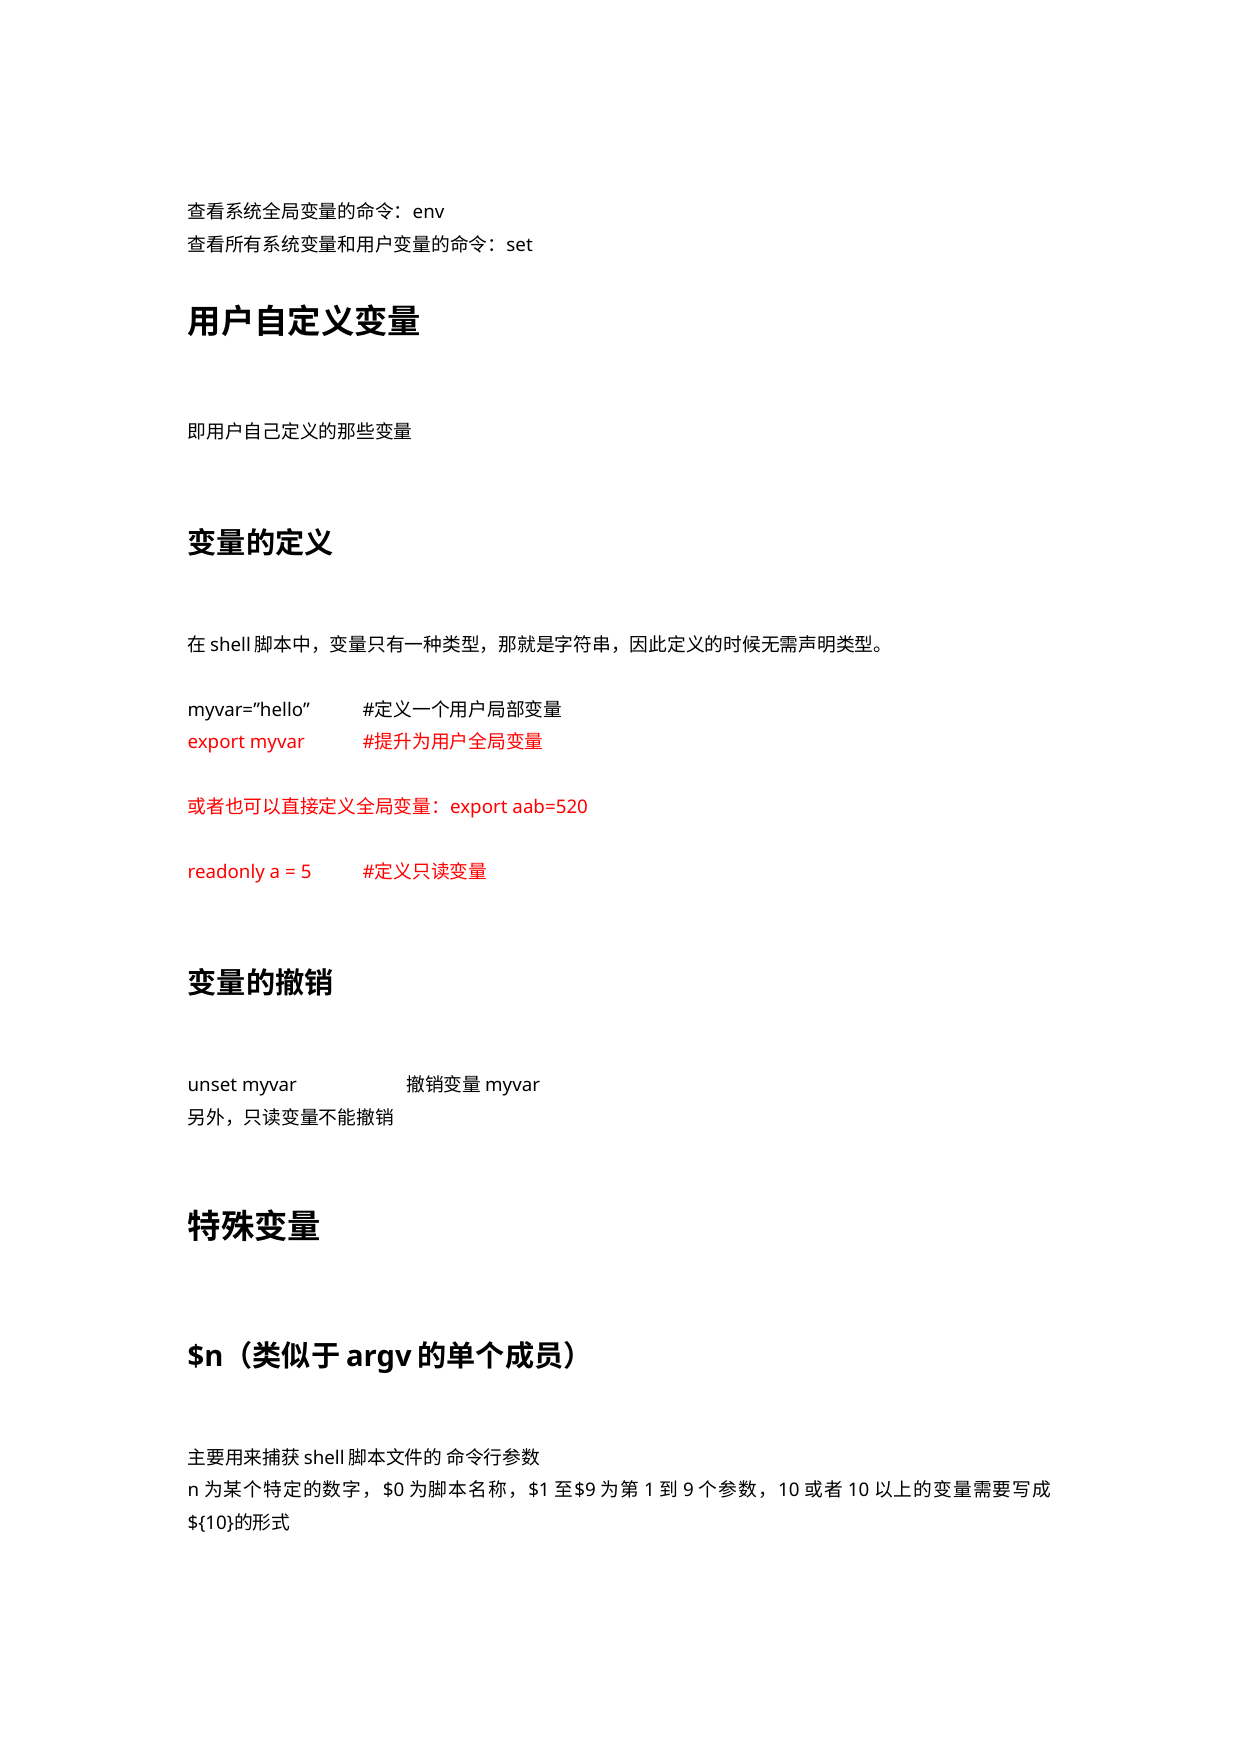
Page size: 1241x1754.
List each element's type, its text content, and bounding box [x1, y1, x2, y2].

subtitle $n（类似于argv的单个成员） [187, 1321, 1053, 1386]
subtitle 特殊变量 [187, 1192, 1053, 1257]
text 主要用来捕获shell脚本文件的 命令行参数 [187, 1440, 1053, 1472]
text 或者也可以直接定义全局变量：export aab=520 [187, 789, 1053, 822]
text 查看系统全局变量的命令：env [187, 194, 1053, 227]
subtitle 用户自定义变量 [187, 287, 1053, 352]
subtitle 变量的撤销 [187, 948, 1053, 1013]
subtitle 变量的定义 [187, 508, 1053, 573]
text 查看所有系统变量和用户变量的命令：set [187, 227, 1053, 259]
text 在shell脚本中，变量只有一种类型，那就是字符串，因此定义的时候无需声明类型。 [187, 627, 1053, 659]
text n为某个特定的数字，$0为脚本名称，$1至$9为第1到9个参数，10或者10以上的变量需要写成${10}的形式 [187, 1472, 1053, 1537]
text unset myvar 撤销变量myvar [187, 1067, 1053, 1100]
text readonly a = 5 #定义只读变量 [187, 854, 1053, 887]
text myvar=”hello” #定义一个用户局部变量 [187, 692, 1053, 724]
text 即用户自己定义的那些变量 [187, 414, 1053, 446]
text export myvar #提升为用户全局变量 [187, 724, 1053, 757]
text 另外，只读变量不能撤销 [187, 1100, 1053, 1132]
